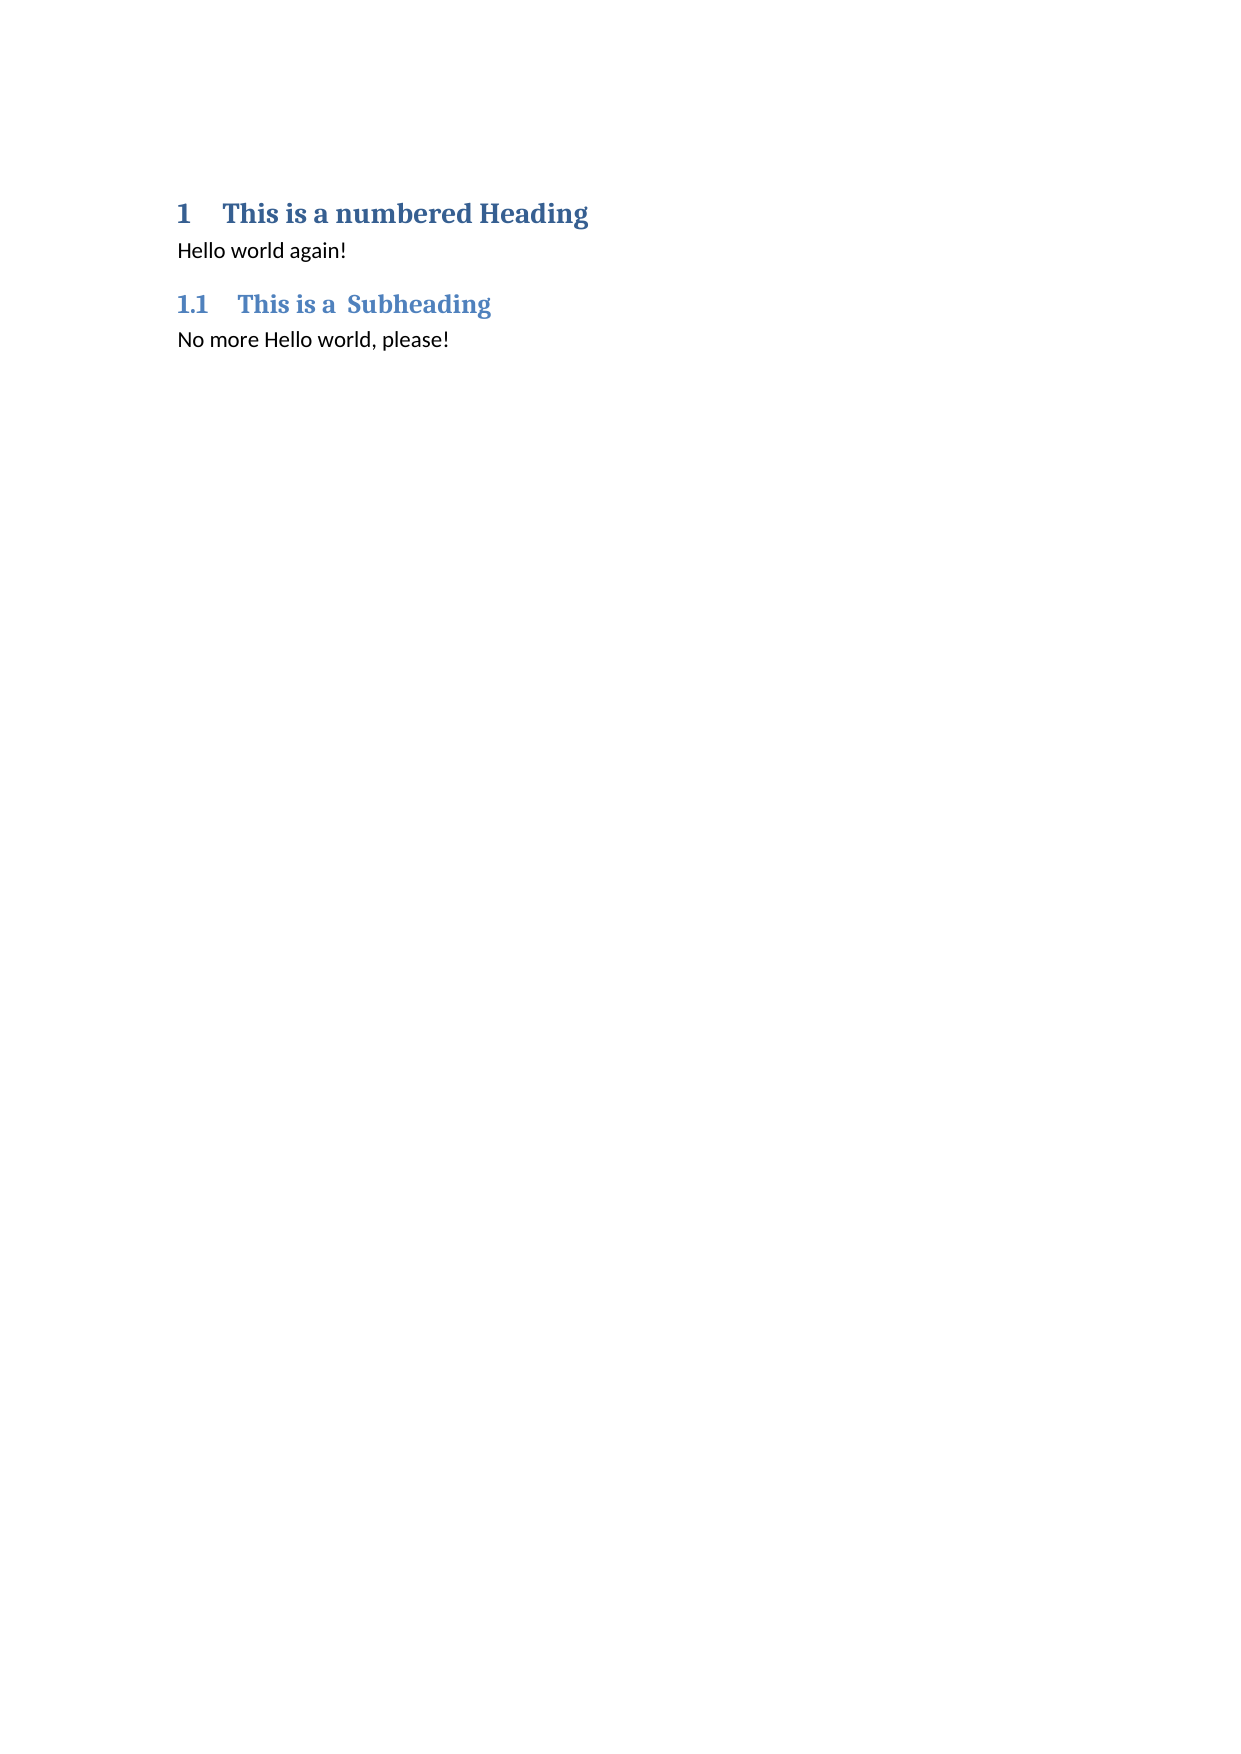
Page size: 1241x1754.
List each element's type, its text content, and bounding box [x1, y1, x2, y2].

text Hello world again! [177, 236, 1063, 264]
subtitle This is a numbered Heading [177, 198, 1063, 231]
text No more Hello world, please! [177, 325, 1063, 353]
subtitle This is a Subheading [177, 289, 1063, 320]
